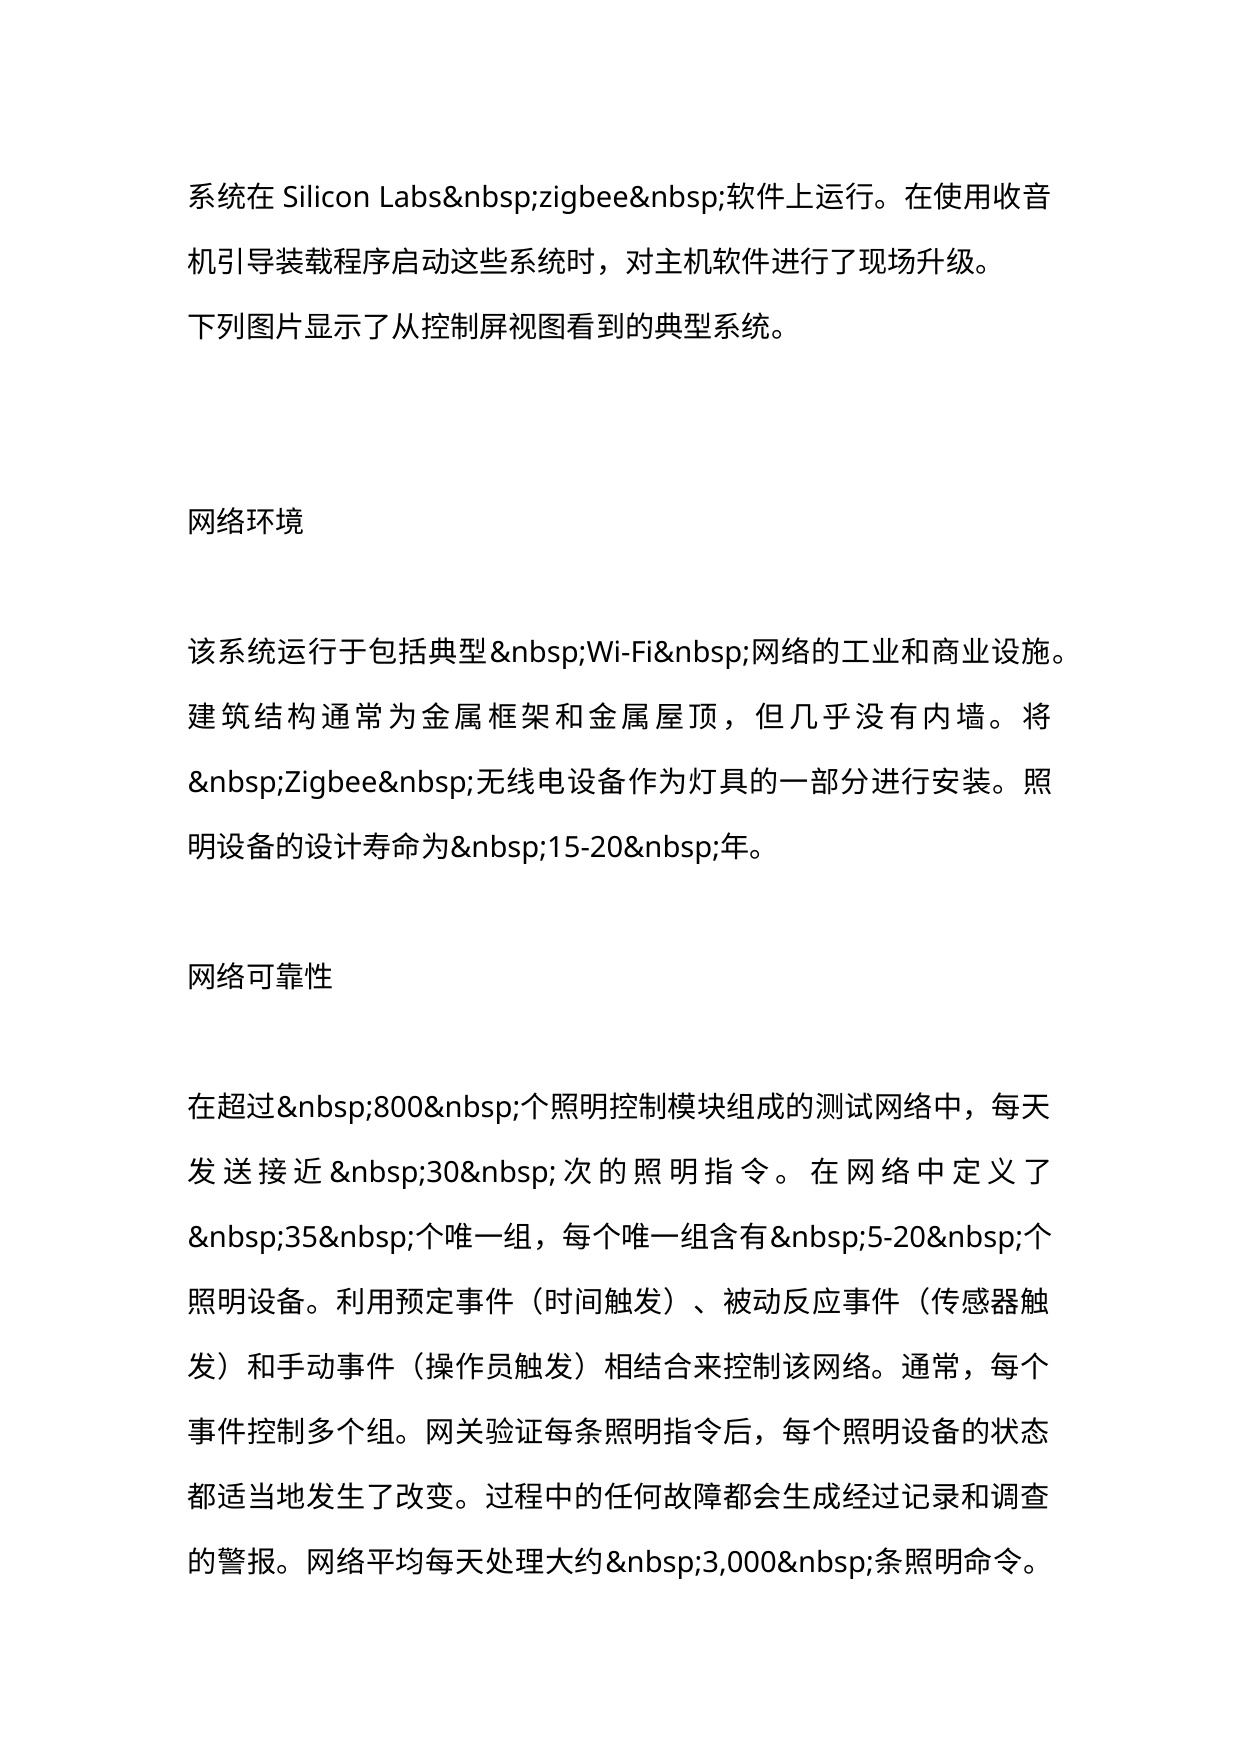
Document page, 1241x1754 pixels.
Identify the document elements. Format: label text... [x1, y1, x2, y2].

text 该系统运行于包括典型&nbsp;Wi-Fi&nbsp;网络的工业和商业设施。建筑结构通常为金属框架和金属屋顶，但几乎没有内墙。将&nbsp;Zigbee&nbsp;无线电设备作为灯具的一部分进行安装。照明设备的设计寿命为&nbsp;15-20&nbsp;年。 [187, 617, 1053, 877]
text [187, 1072, 1053, 1592]
text 网络可靠性 [187, 942, 1053, 1007]
text 系统在Silicon Labs&nbsp;zigbee&nbsp;软件上运行。在使用收音机引导装载程序启动这些系统时，对主机软件进行了现场升级。 [187, 162, 1053, 292]
text 下列图片显示了从控制屏视图看到的典型系统。 [187, 292, 1053, 357]
text 网络环境 [187, 487, 1053, 552]
